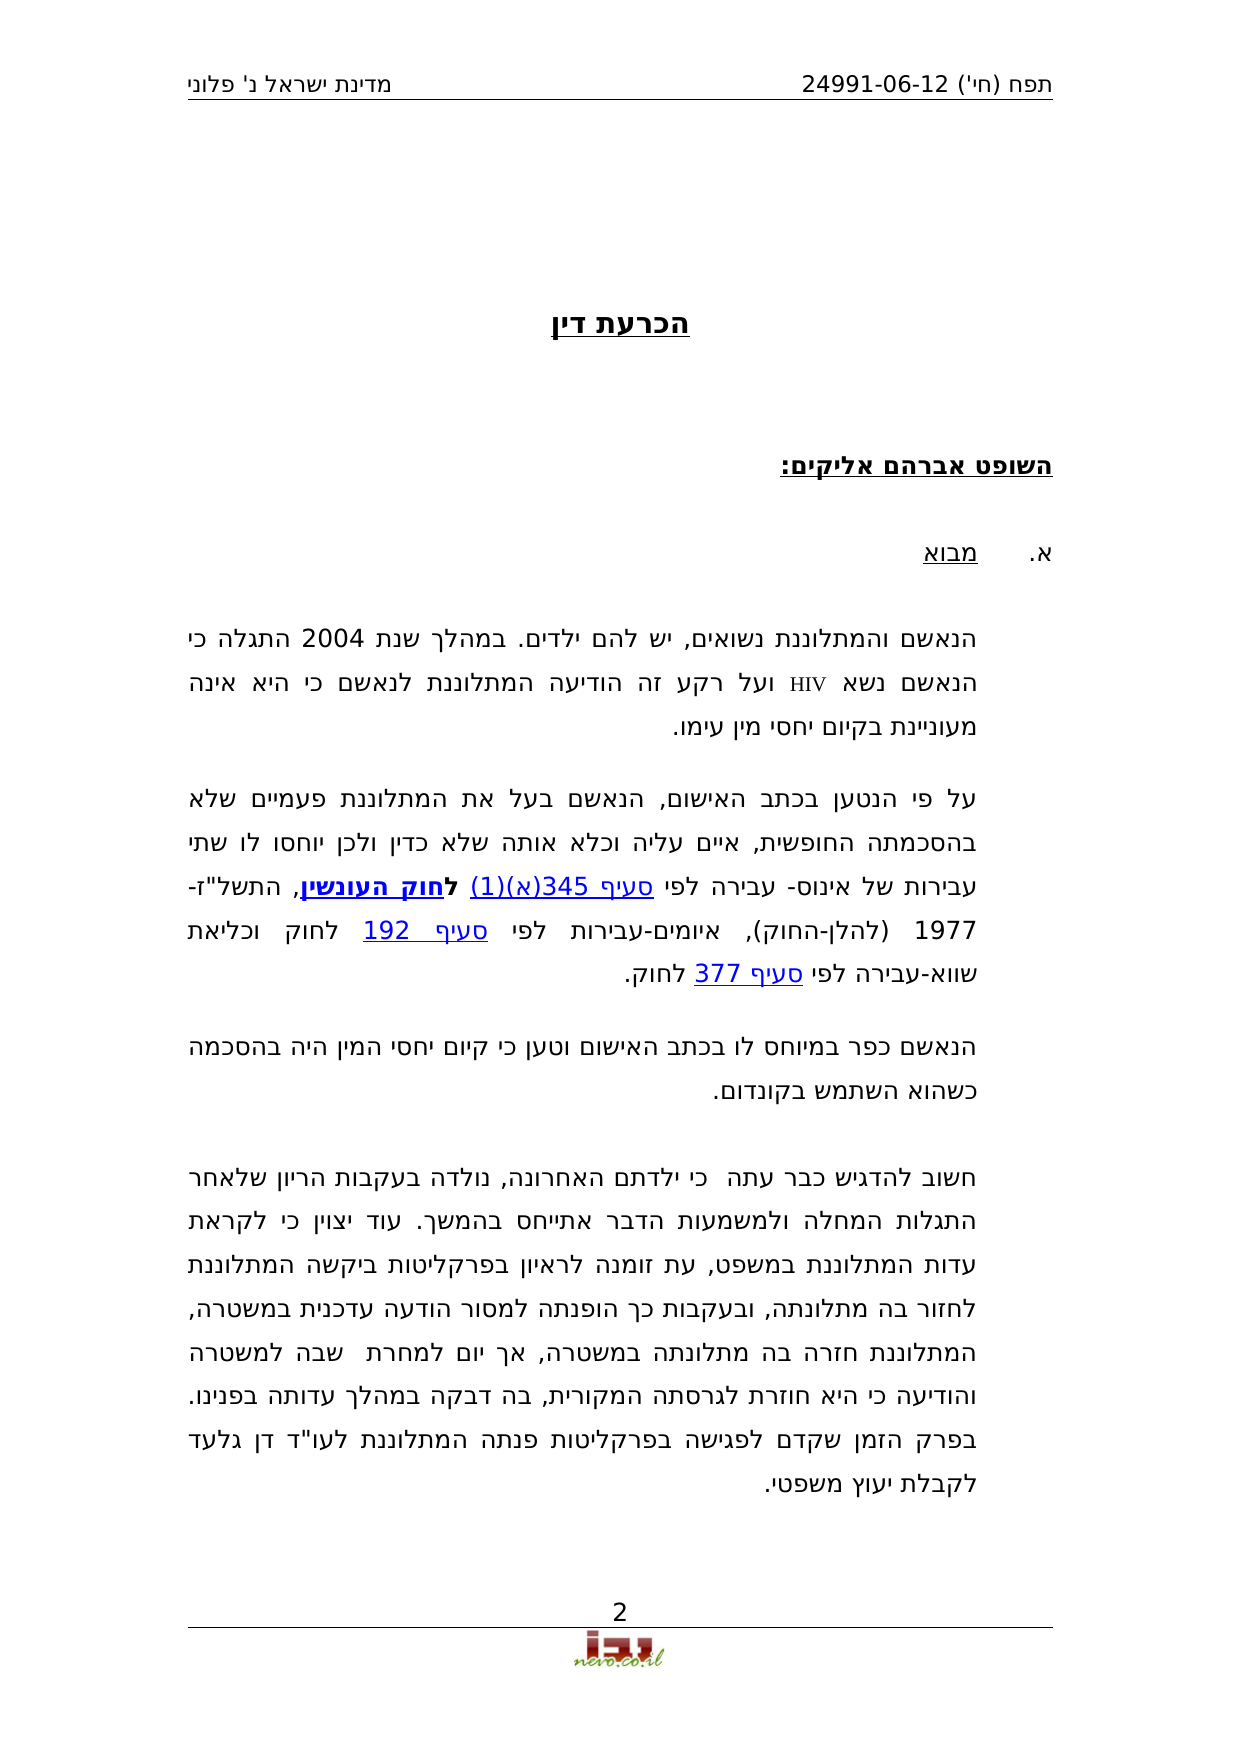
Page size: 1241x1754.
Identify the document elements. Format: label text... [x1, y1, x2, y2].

text חשוב להדגיש כבר עתה כי ילדתם האחרונה, נולדה בעקבות הריון שלאחר התגלות המחלה ולמשמעות הדבר אתייחס בהמשך. עוד יצוין כי לקראת עדות המתלוננת במשפט, עת זומנה לראיון בפרקליטות ביקשה המתלוננת לחזור בה מתלונתה, ובעקבות כך הופנתה למסור הודעה עדכנית במשטרה, המתלוננת חזרה בה מתלונתה במשטרה, אך יום למחרת שבה למשטרה והודיעה כי היא חוזרת לגרסתה המקורית, בה דבקה במהלך עדותה בפנינו. בפרק הזמן שקדם לפגישה בפרקליטות פנתה המתלוננת לעו"ד דן גלעד לקבלת יעוץ משפטי. [187, 1163, 978, 1498]
text הנאשם והמתלוננת נשואים, יש להם ילדים. במהלך שנת 2004 התגלה כי הנאשם נשא HIV ועל רקע זה הודיעה המתלוננת לנאשם כי היא אינה מעוניינת בקיום יחסי מין עימו. [187, 624, 978, 741]
text א. מבוא [187, 538, 1053, 567]
picture [574, 1630, 666, 1668]
table_header הכרעת דין [161, 307, 1079, 408]
text הנאשם כפר במיוחס לו בכתב האישום וטען כי קיום יחסי המין היה בהסכמה כשהוא השתמש בקונדום. [187, 1032, 978, 1105]
text על פי הנטען בכתב האישום, הנאשם בעל את המתלוננת פעמיים שלא בהסכמתה החופשית, איים עליה וכלא אותה שלא כדין ולכן יוחסו לו שתי עבירות של אינוס- עבירה לפי סעיף 345(א)(1) לחוק העונשין, התשל"ז-1977 (להלן-החוק), איומים-עבירות לפי סעיף 192 לחוק וכליאת שווא-עבירה לפי סעיף 377 לחוק. [187, 784, 978, 989]
text השופט : [187, 451, 1053, 480]
